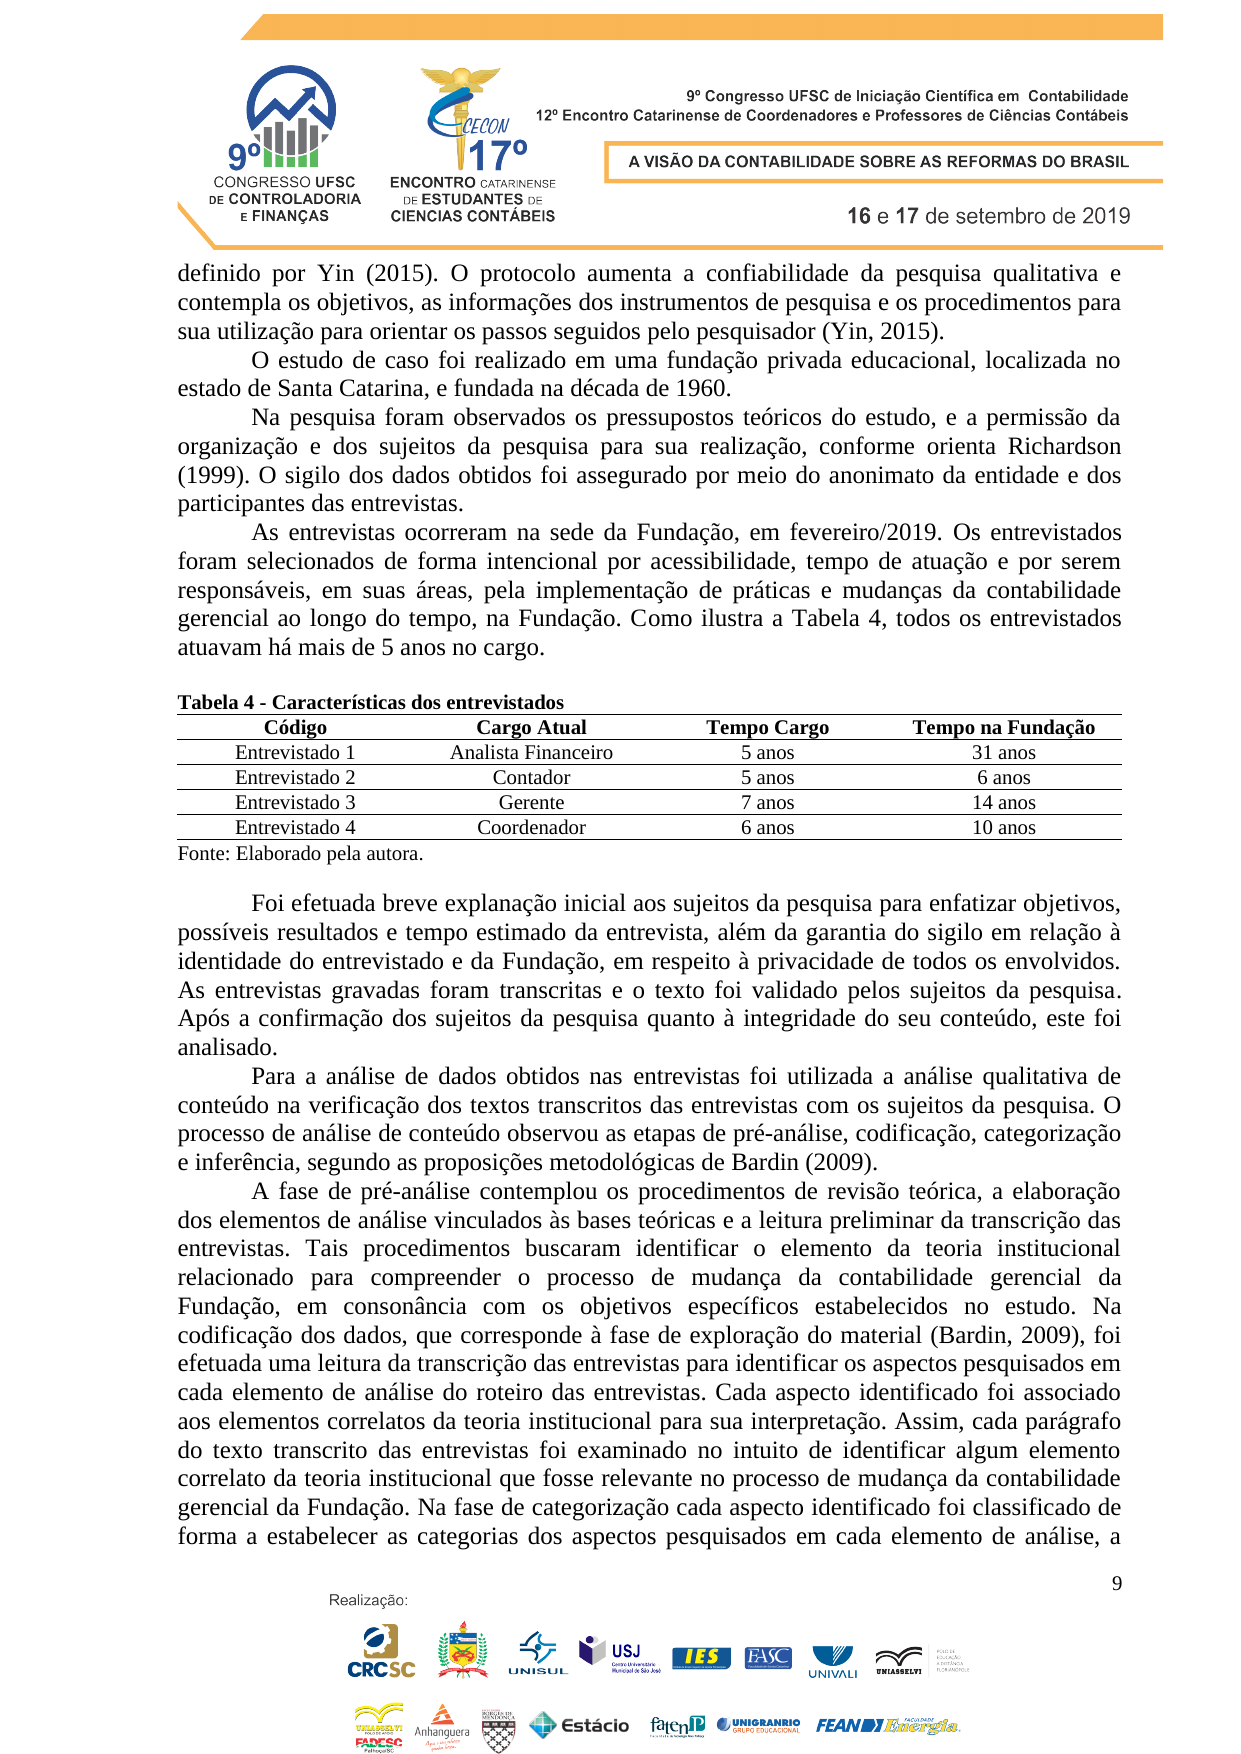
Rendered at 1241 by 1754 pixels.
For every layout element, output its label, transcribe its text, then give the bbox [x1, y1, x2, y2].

table_cell Analista Financeiro [413, 740, 649, 764]
table_cell Contador [413, 765, 649, 789]
table_cell Entrevistado 3 [177, 790, 413, 814]
table_cell 6 anos [886, 765, 1122, 789]
table_cell 10 anos [886, 815, 1122, 839]
table_cell 31 anos [886, 740, 1122, 764]
table_cell Entrevistado 2 [177, 765, 413, 789]
table_cell 14 anos [886, 790, 1122, 814]
text As entrevistas ocorreram na sede da Fundação, em fevereiro/2019. Os entrevistados foram selecionados de forma intencional por acessibilidade, tempo de atuação e por serem responsáveis, em suas áreas, pela implementação de práticas e mudanças da contabilidade gerencial ao longo do tempo, na Fundação. Como ilustra a Tabela 4, todos os entrevistados atuavam há mais de 5 anos no cargo. [177, 517, 1122, 661]
table_header Tempo Cargo [650, 715, 886, 739]
table_cell 6 anos [650, 815, 886, 839]
table_cell Coordenador [413, 815, 649, 839]
table_header Cargo Atual [413, 715, 649, 739]
text Tabela 4 - Características dos entrevistados [177, 690, 1122, 714]
table_cell 5 anos [650, 765, 886, 789]
picture [177, 14, 1164, 259]
table_cell Entrevistado 1 [177, 740, 413, 764]
table_cell 7 anos [650, 790, 886, 814]
picture [330, 1594, 970, 1754]
table_cell Entrevistado 4 [177, 815, 413, 839]
text Para a análise de dados obtidos nas entrevistas foi utilizada a análise qualitativa de conteúdo na verificação dos textos transcritos das entrevistas com os sujeitos da pesquisa. O processo de análise de conteúdo observou as etapas de pré-análise, codificação, categorização e inferência, segundo as proposições metodológicas de Bardin (2009). [177, 1061, 1122, 1176]
text Foi efetuada breve explanação inicial aos sujeitos da pesquisa para enfatizar objetivos, possíveis resultados e tempo estimado da entrevista, além da garantia do sigilo em relação à identidade do entrevistado e da Fundação, em respeito à privacidade de todos os envolvidos. As entrevistas gravadas foram transcritas e o texto foi validado pelos sujeitos da pesquisa. Após a confirmação dos sujeitos da pesquisa quanto à integridade do seu conteúdo, este foi analisado. [177, 888, 1122, 1061]
table_cell Gerente [413, 790, 649, 814]
text Fonte: Elaborado pela autora. [177, 840, 1122, 864]
text O estudo de caso foi realizado em uma fundação privada educacional, localizada no estado de Santa Catarina, e fundada na década de 1960. [177, 345, 1122, 402]
table_header Tempo na Fundação [886, 715, 1122, 739]
table_header Código [177, 715, 413, 739]
text Na pesquisa foram observados os pressupostos teóricos do estudo, e a permissão da organização e dos sujeitos da pesquisa para sua realização, conforme orienta Richardson (1999). O sigilo dos dados obtidos foi assegurado por meio do anonimato da entidade e dos participantes das entrevistas. [177, 402, 1122, 517]
table_cell 5 anos [650, 740, 886, 764]
